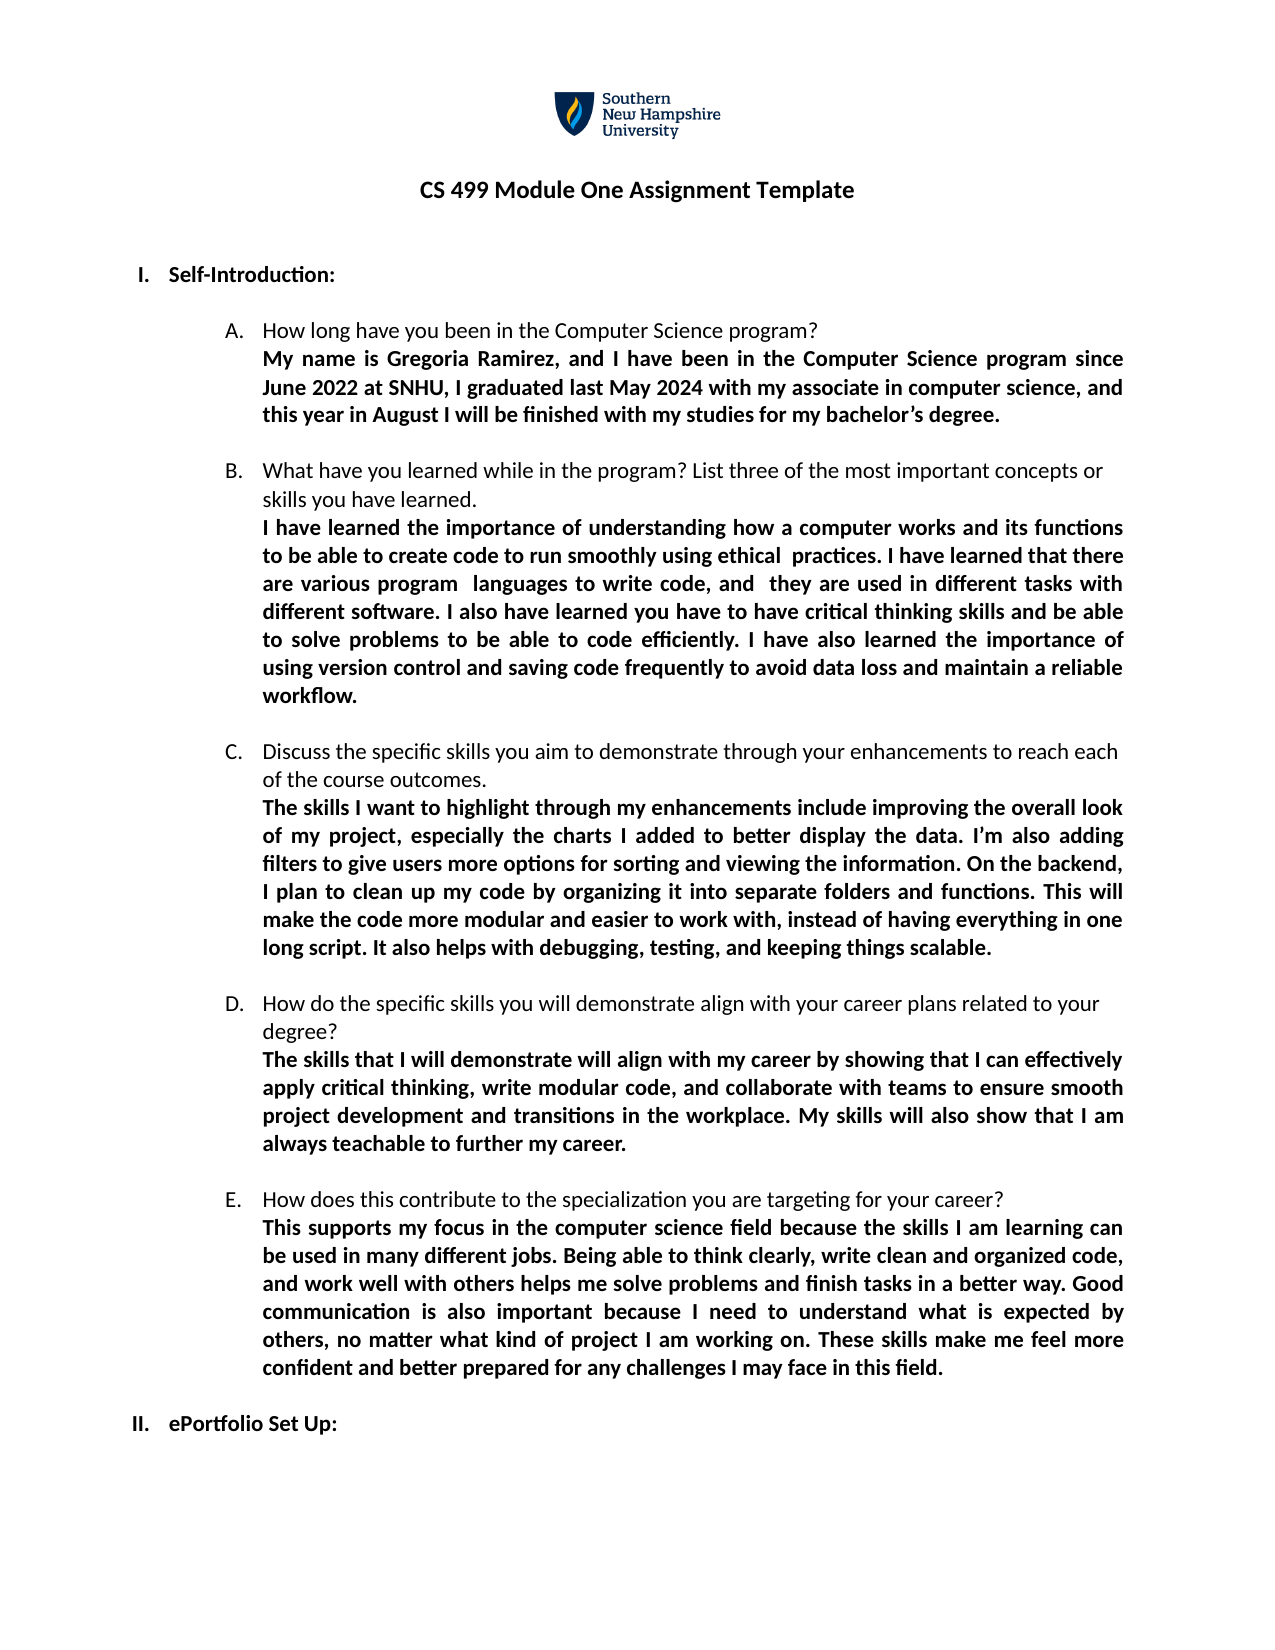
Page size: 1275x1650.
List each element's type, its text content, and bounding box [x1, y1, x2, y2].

text This supports my focus in the computer science field because the skills I am learning can be used in many different jobs. Being able to think clearly, write clean and organized code, and work well with others helps me solve problems and finish tasks in a better way. Good communication is also important because I need to understand what is expected by others, no matter what kind of project I am working on. These skills make me feel more confident and better prepared for any challenges I may face in this field. [262, 1213, 1125, 1381]
text The skills that I will demonstrate will align with my career by showing that I can effectively apply critical thinking, write modular code, and collaborate with teams to ensure smooth project development and transitions in the workplace. My skills will also show that I am always teachable to further my career. [262, 1045, 1125, 1157]
list ePortfolio Set Up: [150, 1409, 1125, 1437]
subtitle CS 499 Module One Assignment Template [150, 174, 1125, 204]
list How long have you been in the Computer Science program? [225, 317, 1125, 344]
text The skills I want to highlight through my enhancements include improving the overall look of my project, especially the charts I added to better display the data. I’m also adding filters to give users more options for sorting and viewing the information. On the backend, I plan to clean up my code by organizing it into separate folders and functions. This will make the code more modular and easier to work with, instead of having everything in one long script. It also helps with debugging, testing, and keeping things scalable. [262, 793, 1125, 961]
list Self-Introduction: [150, 261, 1125, 288]
list How does this contribute to the specialization you are targeting for your career? [225, 1185, 1125, 1213]
text I have learned the importance of understanding how a computer works and its functions to be able to create code to run smoothly using ethical practices. I have learned that there are various program languages to write code, and they are used in different tasks with different software. I also have learned you have to have critical thinking skills and be able to solve problems to be able to code efficiently. I have also learned the importance of using version control and saving code frequently to avoid data loss and maintain a reliable workflow. [262, 513, 1125, 709]
text My name is Gregoria Ramirez, and I have been in the Computer Science program since June 2022 at SNHU, I graduated last May 2024 with my associate in computer science, and this year in August I will be finished with my studies for my bachelor’s degree. [262, 344, 1125, 429]
list How do the specific skills you will demonstrate align with your career plans related to your degree? [225, 989, 1125, 1045]
list Discuss the specific skills you aim to demonstrate through your enhancements to reach each of the course outcomes. [225, 737, 1125, 793]
list What have you learned while in the program? List three of the most important concepts or skills you have learned. [225, 457, 1125, 513]
picture [546, 75, 729, 154]
